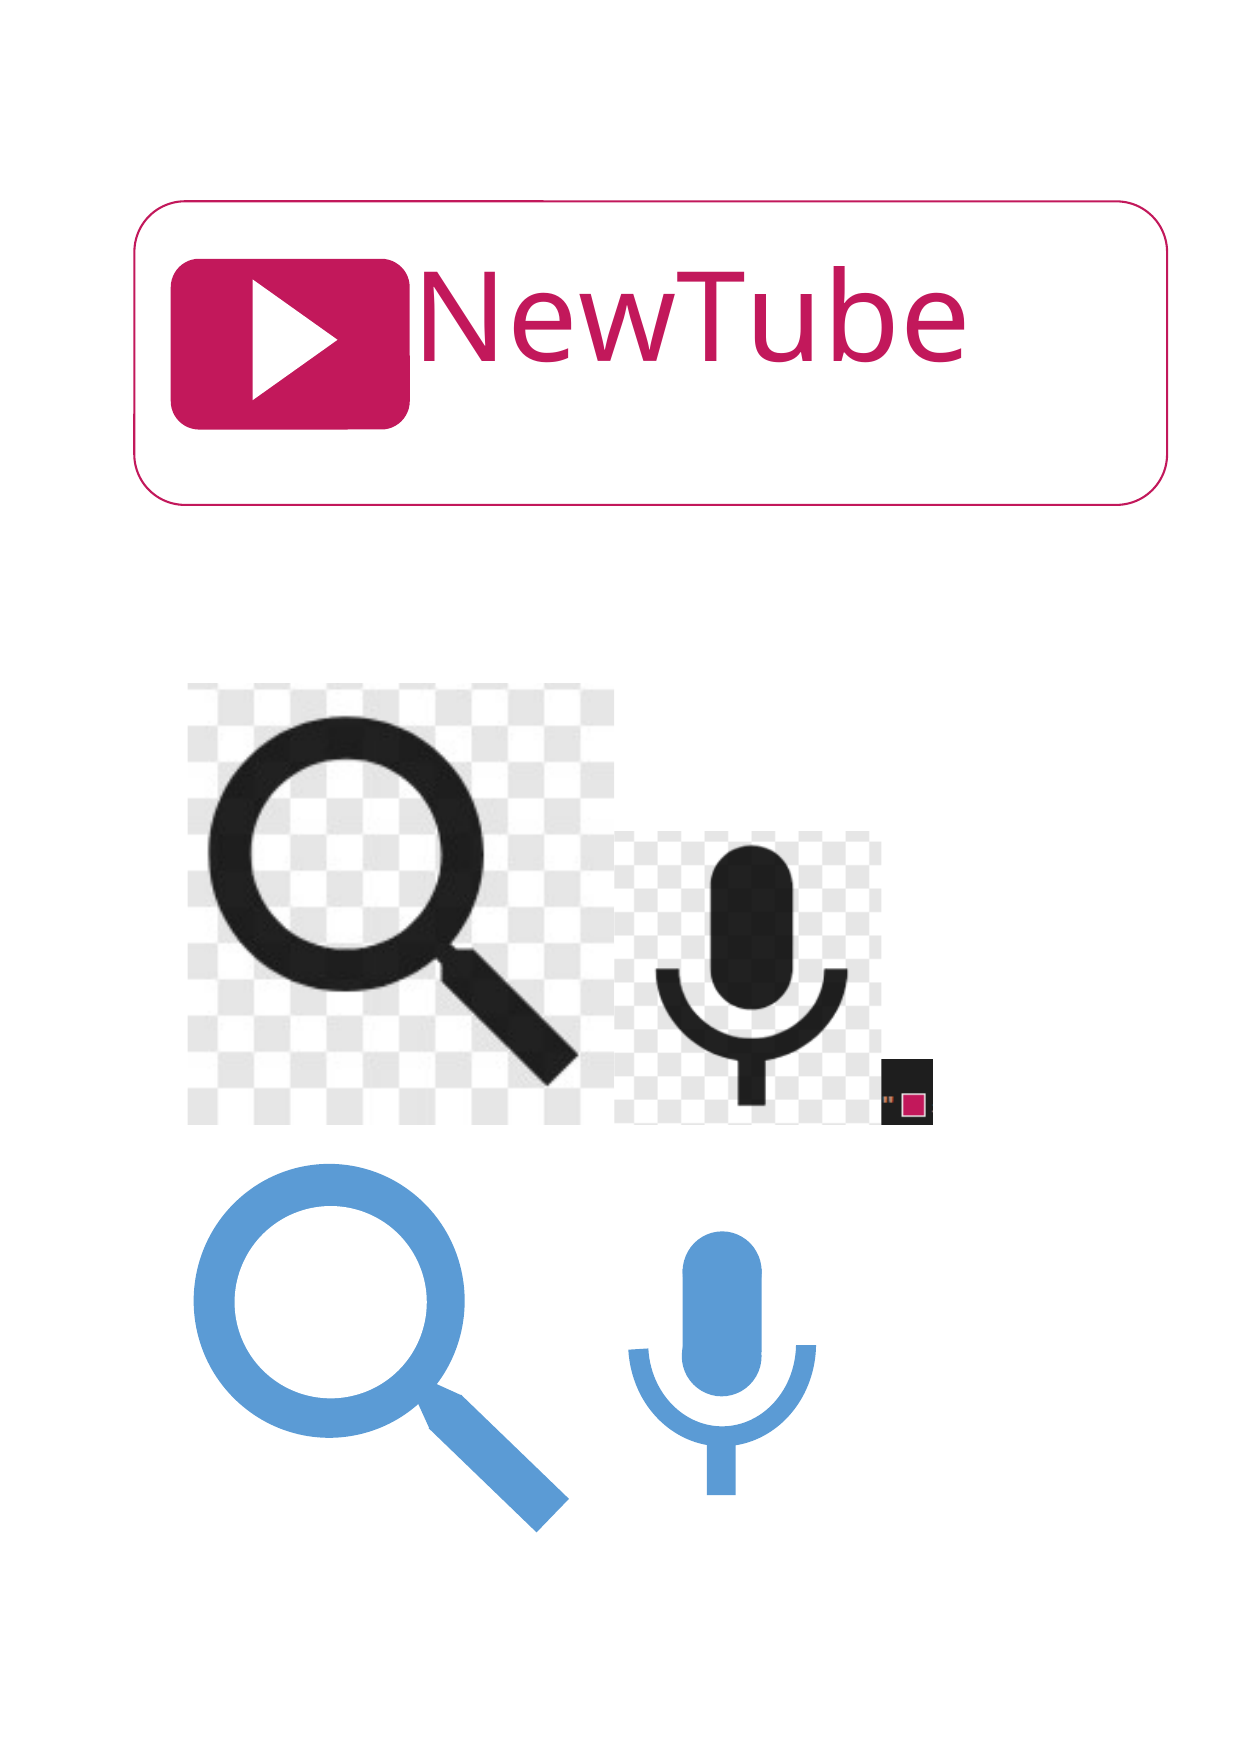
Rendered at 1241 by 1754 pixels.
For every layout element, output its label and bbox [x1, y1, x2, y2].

picture [187, 683, 933, 1125]
